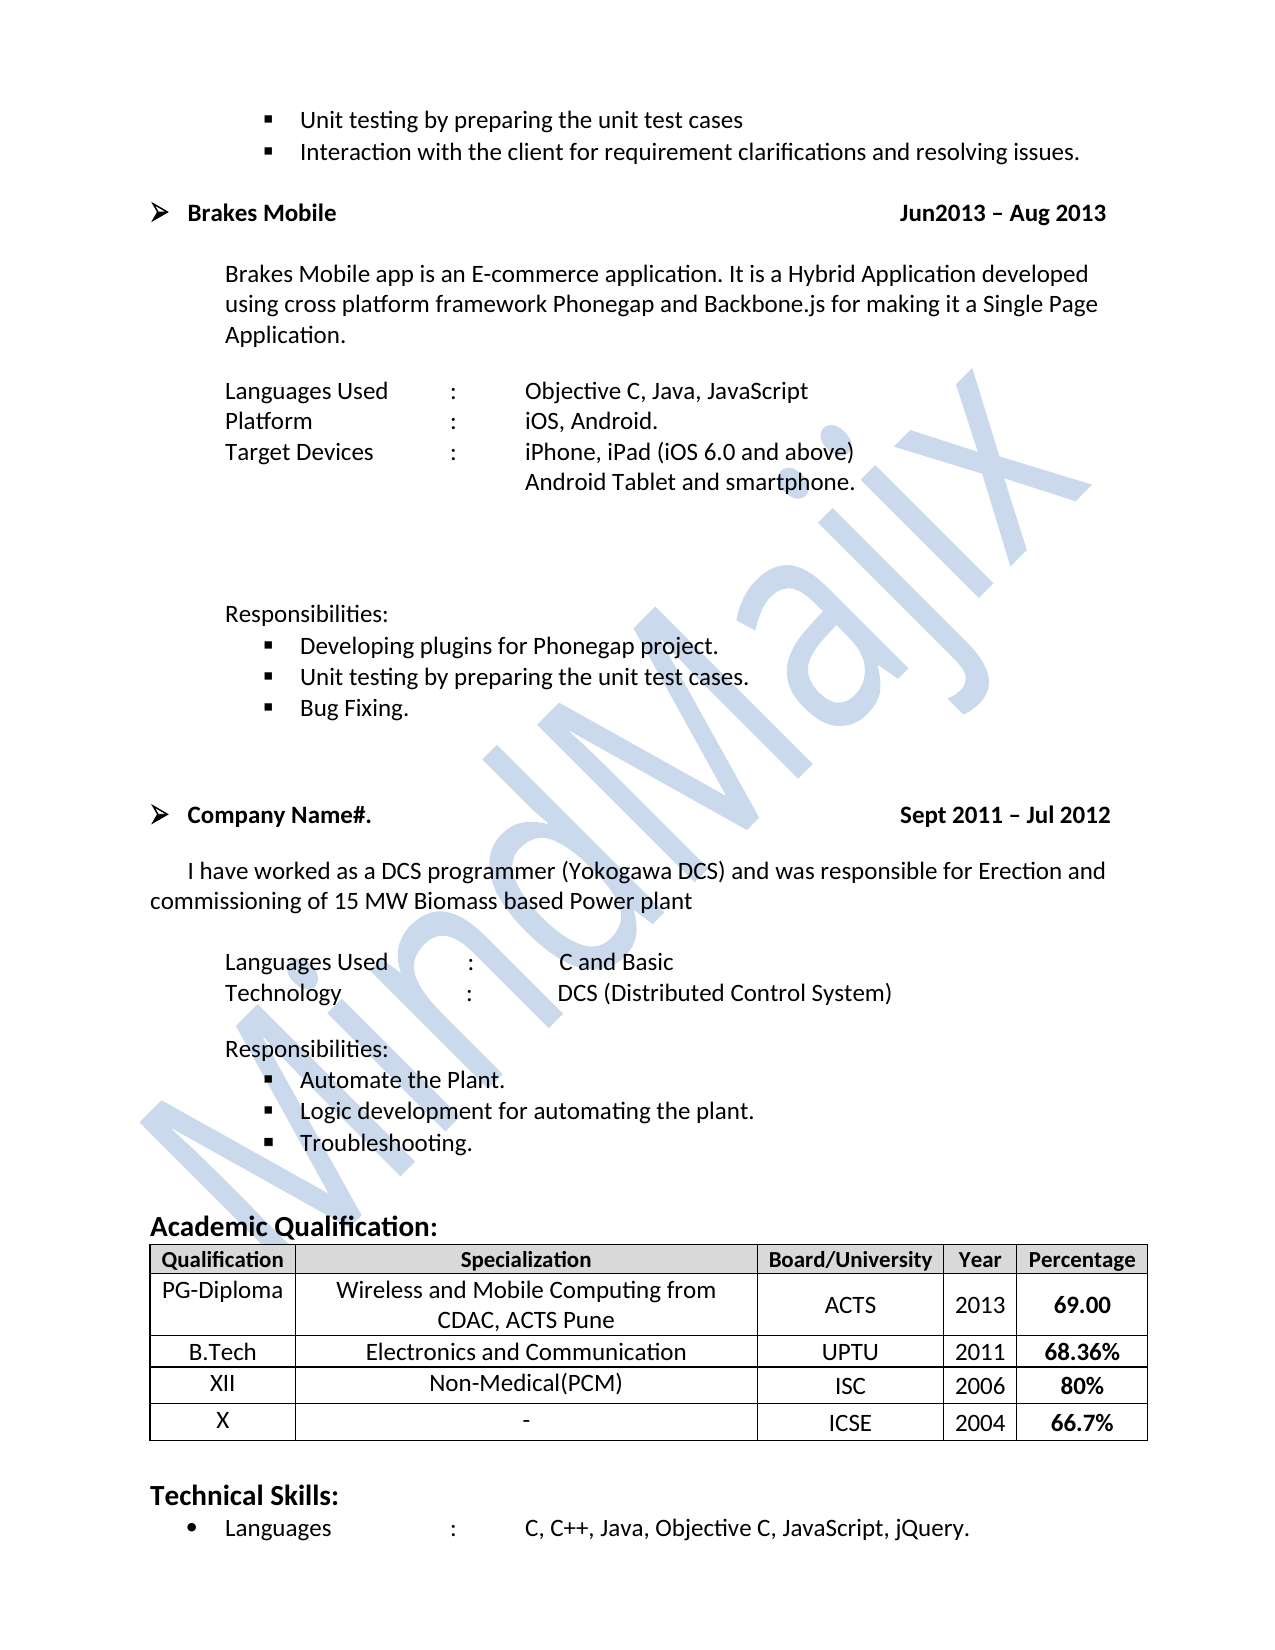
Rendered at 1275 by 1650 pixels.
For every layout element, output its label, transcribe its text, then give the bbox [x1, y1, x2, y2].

table_header Board/University [758, 1245, 943, 1273]
table_cell 69.00 [1017, 1274, 1147, 1335]
table_header Year [944, 1245, 1016, 1273]
list Languages Used : Objective C, Java, JavaScript [225, 375, 1125, 405]
list Brakes Mobile app is an E-commerce application. It is a Hybrid Application developed using cross platform framework Phonegap and Backbone.js for making it a Single Page Application. [225, 258, 1125, 349]
table_cell PG-Diploma [151, 1274, 295, 1335]
table_cell 2004 [944, 1404, 1016, 1440]
list Bug Fixing. [262, 692, 1125, 723]
list Responsibilities: [225, 598, 1125, 629]
table_cell 2006 [944, 1368, 1016, 1403]
table_cell Wireless and Mobile Computing from CDAC, ACTS Pune [296, 1274, 757, 1335]
list Platform : iOS, Android. [225, 405, 1125, 436]
table_cell - [296, 1404, 757, 1440]
text Academic Qualification: [150, 1208, 1125, 1244]
list Troubleshooting. [262, 1126, 1125, 1157]
list Technology : DCS (Distributed Control System) [225, 977, 1125, 1008]
list Automate the Plant. [262, 1063, 1125, 1095]
list Interaction with the client for requirement clarifications and resolving issues. [262, 135, 1125, 166]
list Languages : C, C++, Java, Objective C, JavaScript, jQuery. [187, 1512, 1125, 1543]
table_cell Electronics and Communication [296, 1336, 757, 1366]
list Logic development for automating the plant. [262, 1095, 1125, 1126]
table_cell X [151, 1404, 295, 1440]
list Unit testing by preparing the unit test cases. [262, 660, 1125, 692]
list Languages Used : C and Basic [225, 947, 1125, 977]
table_cell 2013 [944, 1274, 1016, 1335]
list Brakes Mobile Jun2013 – Aug 2013 [150, 197, 1125, 227]
list Target Devices : iPhone, iPad (iOS 6.0 and above) [225, 436, 1125, 466]
list Developing plugins for Phonegap project. [262, 629, 1125, 660]
table_cell UPTU [758, 1336, 943, 1366]
text Technical Skills: [150, 1477, 1125, 1512]
list Unit testing by preparing the unit test cases [262, 104, 1125, 135]
text I have worked as a DCS programmer (Yokogawa DCS) and was responsible for Erection and commissioning of 15 MW Biomass based Power plant [150, 855, 1125, 916]
list Company Name#. Sept 2011 – Jul 2012 [150, 799, 1125, 829]
table_cell ISC [758, 1368, 943, 1403]
table_cell ACTS [758, 1274, 943, 1335]
table_header Specialization [296, 1245, 757, 1273]
table_cell 66.7% [1017, 1404, 1147, 1440]
table_header Qualification [151, 1245, 295, 1273]
list Responsibilities: [225, 1033, 1125, 1063]
list Android Tablet and smartphone. [450, 466, 1125, 497]
table_header Percentage [1017, 1245, 1147, 1273]
table_cell XII [151, 1368, 295, 1403]
table_cell 68.36% [1017, 1336, 1147, 1366]
table_cell 80% [1017, 1368, 1147, 1403]
table_cell Non-Medical(PCM) [296, 1368, 757, 1403]
table_cell B.Tech [151, 1336, 295, 1366]
table_cell 2011 [944, 1336, 1016, 1366]
table_cell ICSE [758, 1404, 943, 1440]
